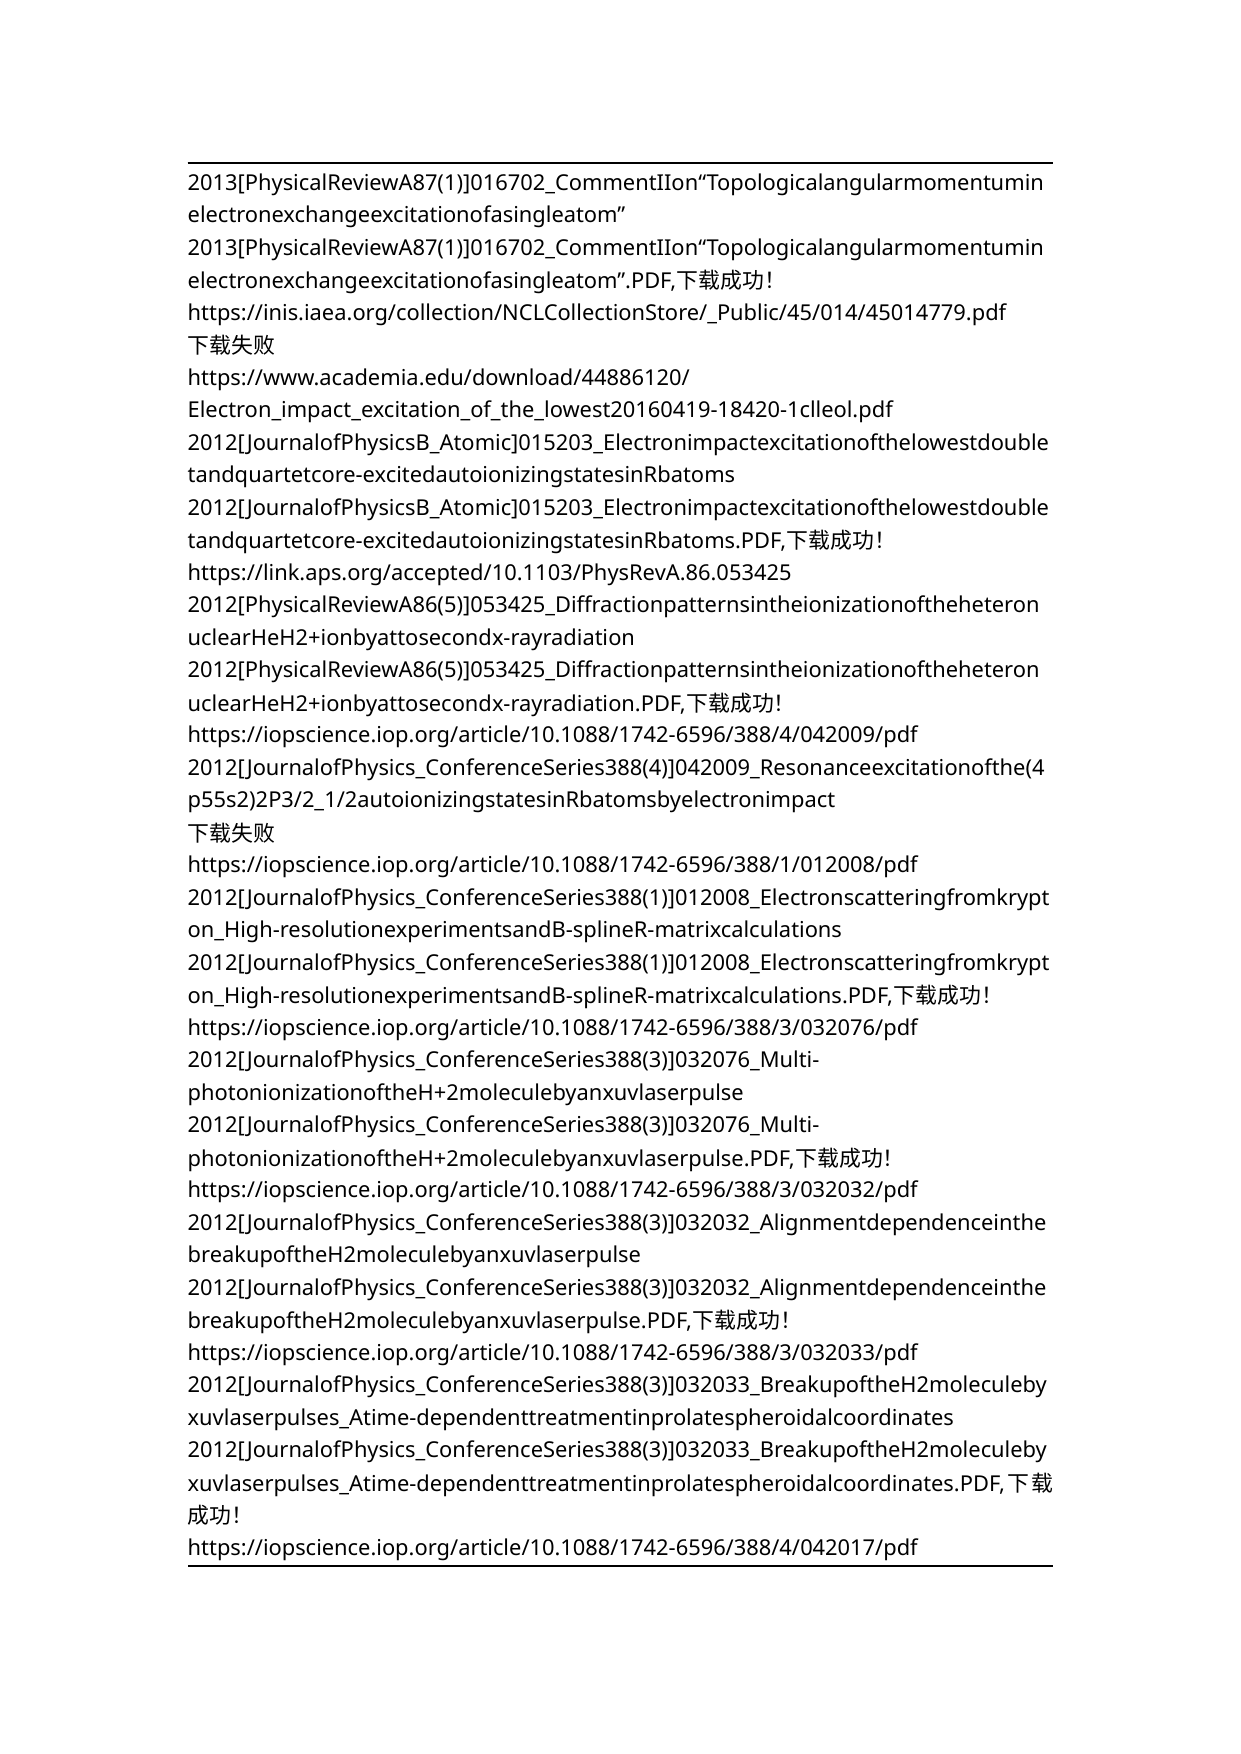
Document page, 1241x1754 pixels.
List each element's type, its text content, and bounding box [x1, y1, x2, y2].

text https://inis.iaea.org/collection/NCLCollectionStore/_Public/45/014/45014779.pdf [187, 296, 1053, 328]
text https://iopscience.iop.org/article/10.1088/1742-6596/388/4/042017/pdf [187, 1527, 1053, 1567]
text 2012[JournalofPhysics_ConferenceSeries388(3)]032033_BreakupoftheH2moleculebyxuvlaserpulses_Atime-dependenttreatmentinprolatespheroidalcoordinates [187, 1368, 1053, 1433]
text 2012[JournalofPhysics_ConferenceSeries388(3)]032076_Multi-photonionizationoftheH+2moleculebyanxuvlaserpulse.PDF,下载成功！ [187, 1108, 1053, 1173]
text 2012[JournalofPhysics_ConferenceSeries388(3)]032032_AlignmentdependenceinthebreakupoftheH2moleculebyanxuvlaserpulse [187, 1206, 1053, 1271]
text https://link.aps.org/accepted/10.1103/PhysRevA.86.053425 [187, 556, 1053, 588]
text 2012[JournalofPhysicsB_Atomic]015203_Electronimpactexcitationofthelowestdoubletandquartetcore-excitedautoionizingstatesinRbatoms [187, 426, 1053, 491]
text 下载失败 [187, 816, 1053, 848]
text 2012[JournalofPhysics_ConferenceSeries388(4)]042009_Resonanceexcitationofthe(4p55s2)2P3/2_1/2autoionizingstatesinRbatomsbyelectronimpact [187, 751, 1053, 816]
text 2012[JournalofPhysics_ConferenceSeries388(1)]012008_Electronscatteringfromkrypton_High-resolutionexperimentsandB-splineR-matrixcalculations.PDF,下载成功！ [187, 946, 1053, 1011]
text 2013[PhysicalReviewA87(1)]016702_CommentIIon“Topologicalangularmomentuminelectronexchangeexcitationofasingleatom” [187, 163, 1053, 231]
text 2012[PhysicalReviewA86(5)]053425_DiffractionpatternsintheionizationoftheheteronuclearHeH2+ionbyattosecondx-rayradiation [187, 588, 1053, 653]
text https://iopscience.iop.org/article/10.1088/1742-6596/388/3/032032/pdf [187, 1173, 1053, 1206]
text 2012[JournalofPhysics_ConferenceSeries388(3)]032033_BreakupoftheH2moleculebyxuvlaserpulses_Atime-dependenttreatmentinprolatespheroidalcoordinates.PDF,下载成功！ [187, 1433, 1053, 1527]
text 2013[PhysicalReviewA87(1)]016702_CommentIIon“Topologicalangularmomentuminelectronexchangeexcitationofasingleatom”.PDF,下载成功！ [187, 231, 1053, 296]
text 2012[JournalofPhysics_ConferenceSeries388(3)]032076_Multi-photonionizationoftheH+2moleculebyanxuvlaserpulse [187, 1043, 1053, 1108]
text 2012[JournalofPhysicsB_Atomic]015203_Electronimpactexcitationofthelowestdoubletandquartetcore-excitedautoionizingstatesinRbatoms.PDF,下载成功！ [187, 491, 1053, 556]
text https://iopscience.iop.org/article/10.1088/1742-6596/388/3/032076/pdf [187, 1011, 1053, 1043]
text 2012[JournalofPhysics_ConferenceSeries388(3)]032032_AlignmentdependenceinthebreakupoftheH2moleculebyanxuvlaserpulse.PDF,下载成功！ [187, 1271, 1053, 1336]
text https://iopscience.iop.org/article/10.1088/1742-6596/388/4/042009/pdf [187, 718, 1053, 751]
text 2012[PhysicalReviewA86(5)]053425_DiffractionpatternsintheionizationoftheheteronuclearHeH2+ionbyattosecondx-rayradiation.PDF,下载成功！ [187, 653, 1053, 718]
text https://www.academia.edu/download/44886120/Electron_impact_excitation_of_the_lowest20160419-18420-1clleol.pdf [187, 361, 1053, 426]
text 下载失败 [187, 328, 1053, 361]
text https://iopscience.iop.org/article/10.1088/1742-6596/388/1/012008/pdf [187, 848, 1053, 881]
text 2012[JournalofPhysics_ConferenceSeries388(1)]012008_Electronscatteringfromkrypton_High-resolutionexperimentsandB-splineR-matrixcalculations [187, 881, 1053, 946]
text https://iopscience.iop.org/article/10.1088/1742-6596/388/3/032033/pdf [187, 1336, 1053, 1368]
